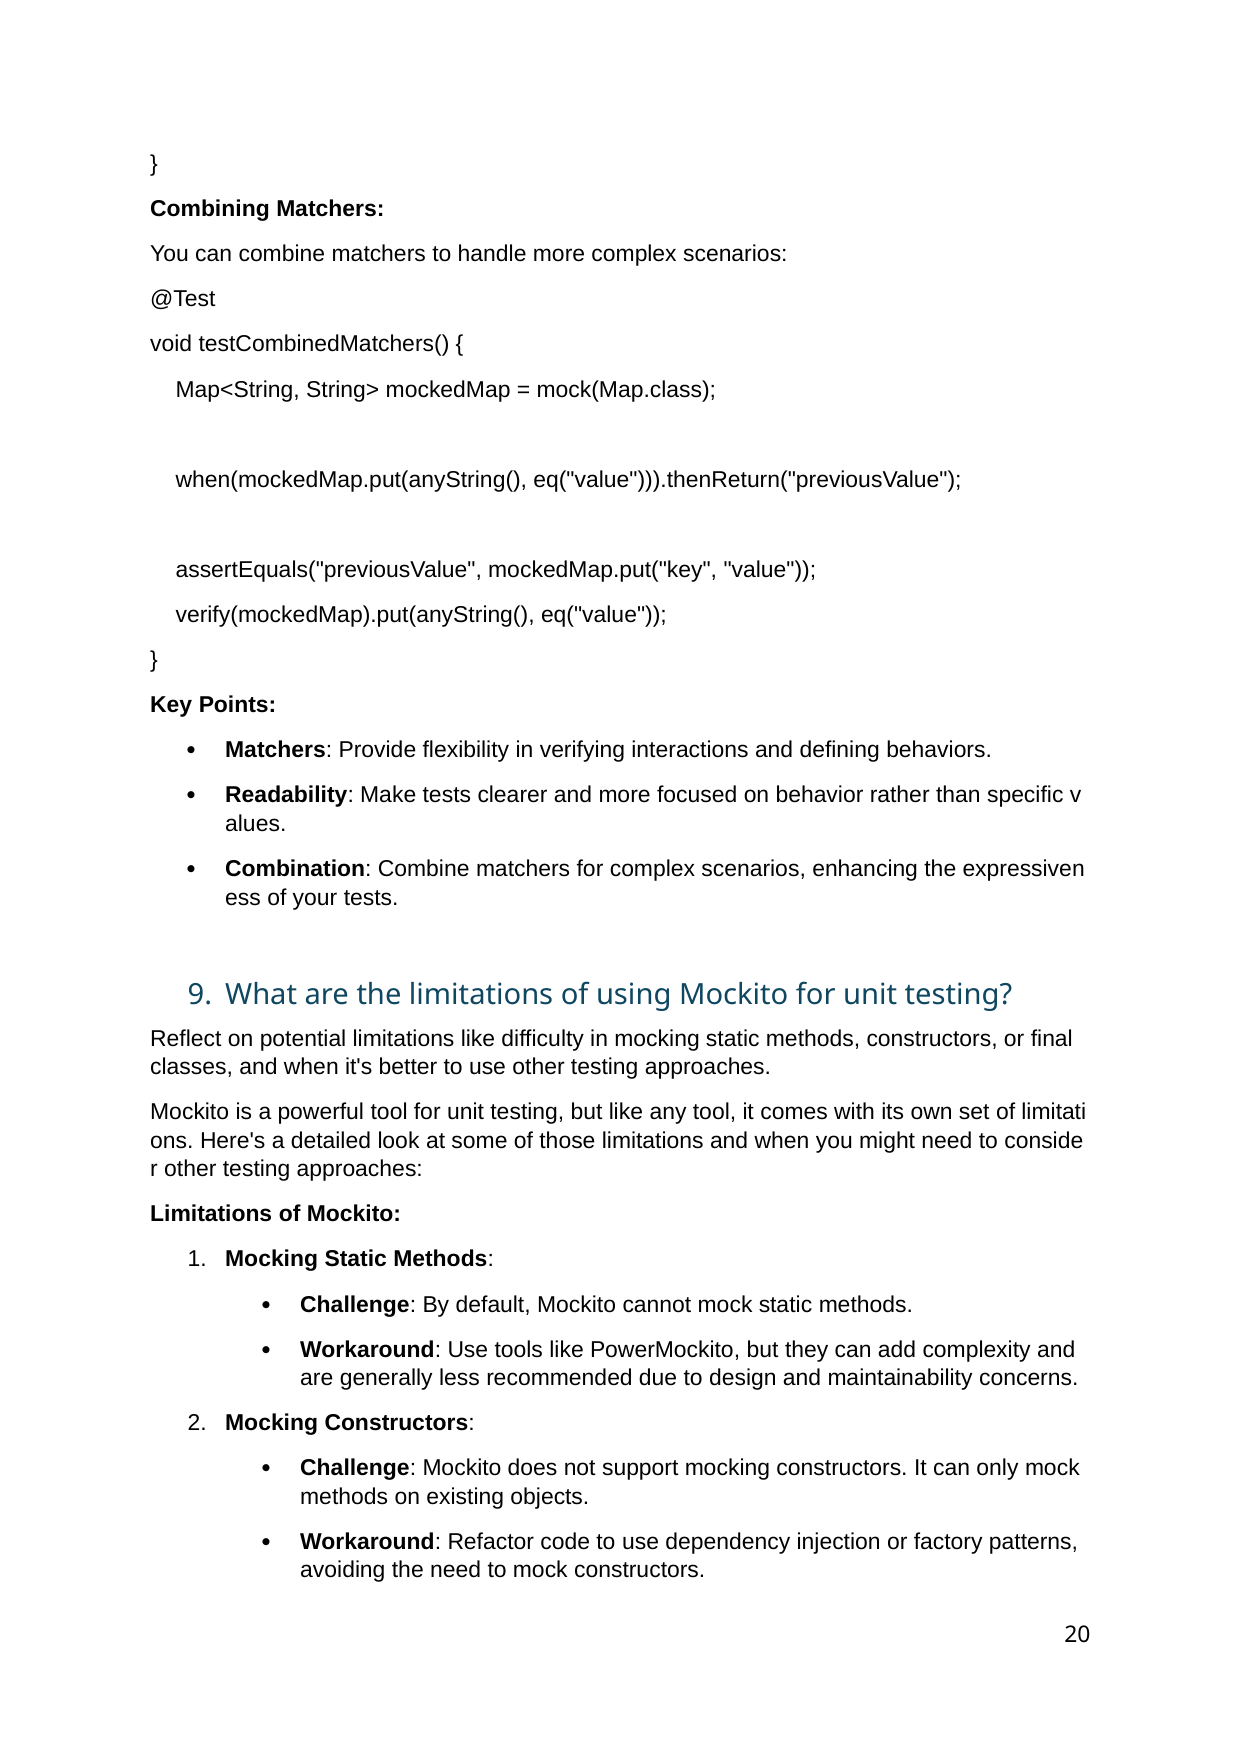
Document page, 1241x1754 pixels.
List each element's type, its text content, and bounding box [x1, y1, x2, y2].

list Workaround: Refactor code to use dependency injection or factory patterns, avoiding the need to mock constructors. [262, 1528, 1090, 1583]
text assertEquals("previousValue", mockedMap.put("key", "value")); [150, 556, 1090, 582]
text when(mockedMap.put(anyString(), eq("value"))).thenReturn("previousValue"); [150, 466, 1090, 492]
list Workaround: Use tools like PowerMockito, but they can add complexity and are generally less recommended due to design and maintainability concerns. [262, 1336, 1090, 1390]
list Combination: Combine matchers for complex scenarios, enhancing the expressiveness of your tests. [187, 855, 1090, 910]
text Limitations of Mockito: [150, 1200, 1090, 1227]
text Combining Matchers: [150, 195, 1090, 221]
text Reflect on potential limitations like difficulty in mocking static methods, constructors, or final classes, and when it's better to use other testing approaches. [150, 1025, 1090, 1079]
text Map<String, String> mockedMap = mock(Map.class); [150, 376, 1090, 402]
text @Test [150, 285, 1090, 312]
text Key Points: [150, 691, 1090, 718]
list Mocking Static Methods: [187, 1245, 1090, 1272]
list Matchers: Provide flexibility in verifying interactions and defining behaviors. [187, 736, 1090, 763]
text void testCombinedMatchers() { [150, 330, 1090, 357]
text } [150, 646, 1090, 672]
text verify(mockedMap).put(anyString(), eq("value")); [150, 601, 1090, 627]
list Readability: Make tests clearer and more focused on behavior rather than specific values. [187, 781, 1090, 836]
list Challenge: Mockito does not support mocking constructors. It can only mock methods on existing objects. [262, 1454, 1090, 1509]
text Mockito is a powerful tool for unit testing, but like any tool, it comes with its own set of limitations. Here's a detailed look at some of those limitations and when you might need to consider other testing approaches: [150, 1098, 1090, 1182]
list Challenge: By default, Mockito cannot mock static methods. [262, 1291, 1090, 1317]
list Mocking Constructors: [187, 1409, 1090, 1436]
text You can combine matchers to handle more complex scenarios: [150, 240, 1090, 267]
text } [150, 150, 1090, 176]
subtitle What are the limitations of using Mockito for unit testing? [187, 974, 1090, 1013]
